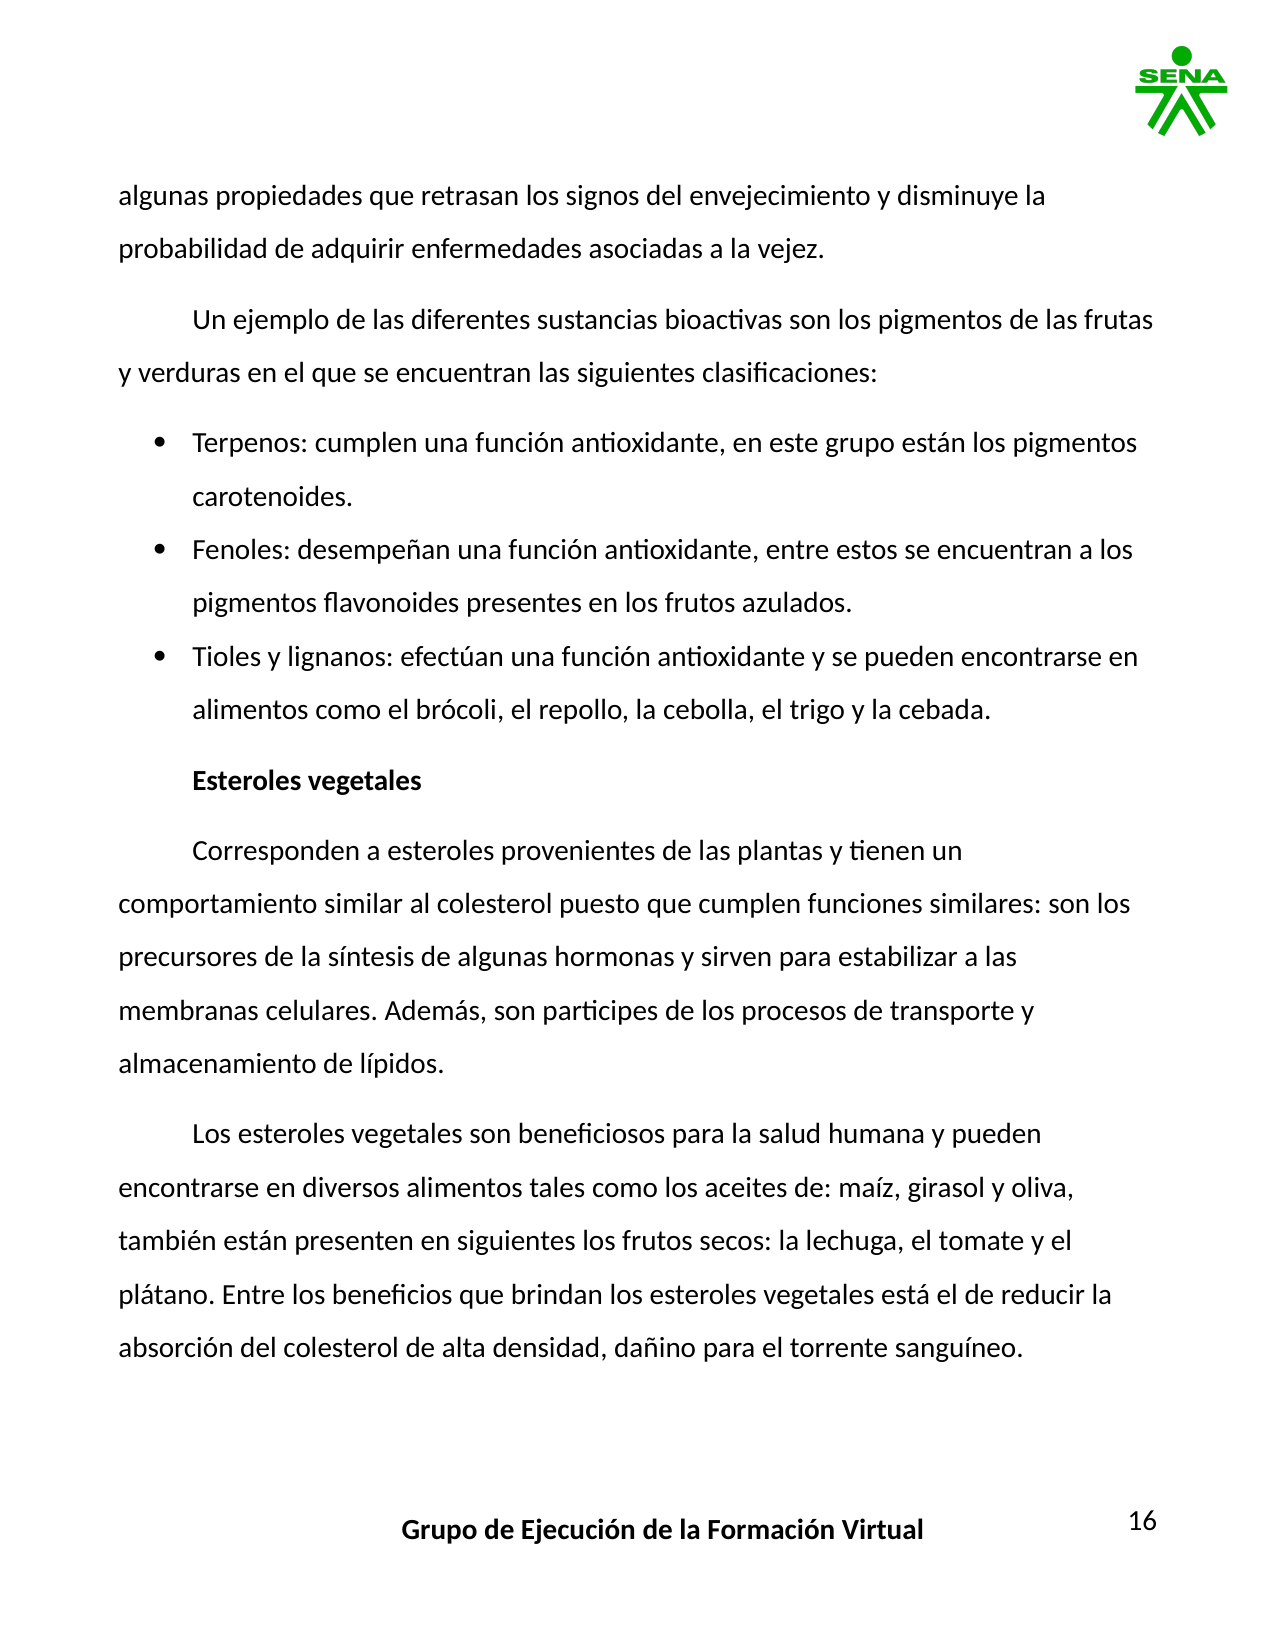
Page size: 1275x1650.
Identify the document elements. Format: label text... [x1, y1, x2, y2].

text Los esteroles vegetales son beneficiosos para la salud humana y pueden encontrarse en diversos alimentos tales como los aceites de: maíz, girasol y oliva, también están presenten en siguientes los frutos secos: la lechuga, el tomate y el plátano. Entre los beneficios que brindan los esteroles vegetales está el de reducir la absorción del colesterol de alta densidad, dañino para el torrente sanguíneo. [118, 1116, 1157, 1365]
list Tioles y lignanos: efectúan una función antioxidante y se pueden encontrarse en alimentos como el brócoli, el repollo, la cebolla, el trigo y la cebada. [154, 638, 1157, 727]
list Fenoles: desempeñan una función antioxidante, entre estos se encuentran a los pigmentos flavonoides presentes en los frutos azulados. [154, 531, 1157, 620]
text Corresponden a esteroles provenientes de las plantas y tienen un comportamiento similar al colesterol puesto que cumplen funciones similares: son los precursores de la síntesis de algunas hormonas y sirven para estabilizar a las membranas celulares. Además, son participes de los procesos de transporte y almacenamiento de lípidos. [118, 832, 1157, 1081]
list Terpenos: cumplen una función antioxidante, en este grupo están los pigmentos carotenoides. [154, 424, 1157, 513]
text Esteroles vegetales [118, 762, 1157, 797]
text Un ejemplo de las diferentes sustancias bioactivas son los pigmentos de las frutas y verduras en el que se encuentran las siguientes clasificaciones: [118, 301, 1157, 390]
picture [1135, 46, 1228, 136]
